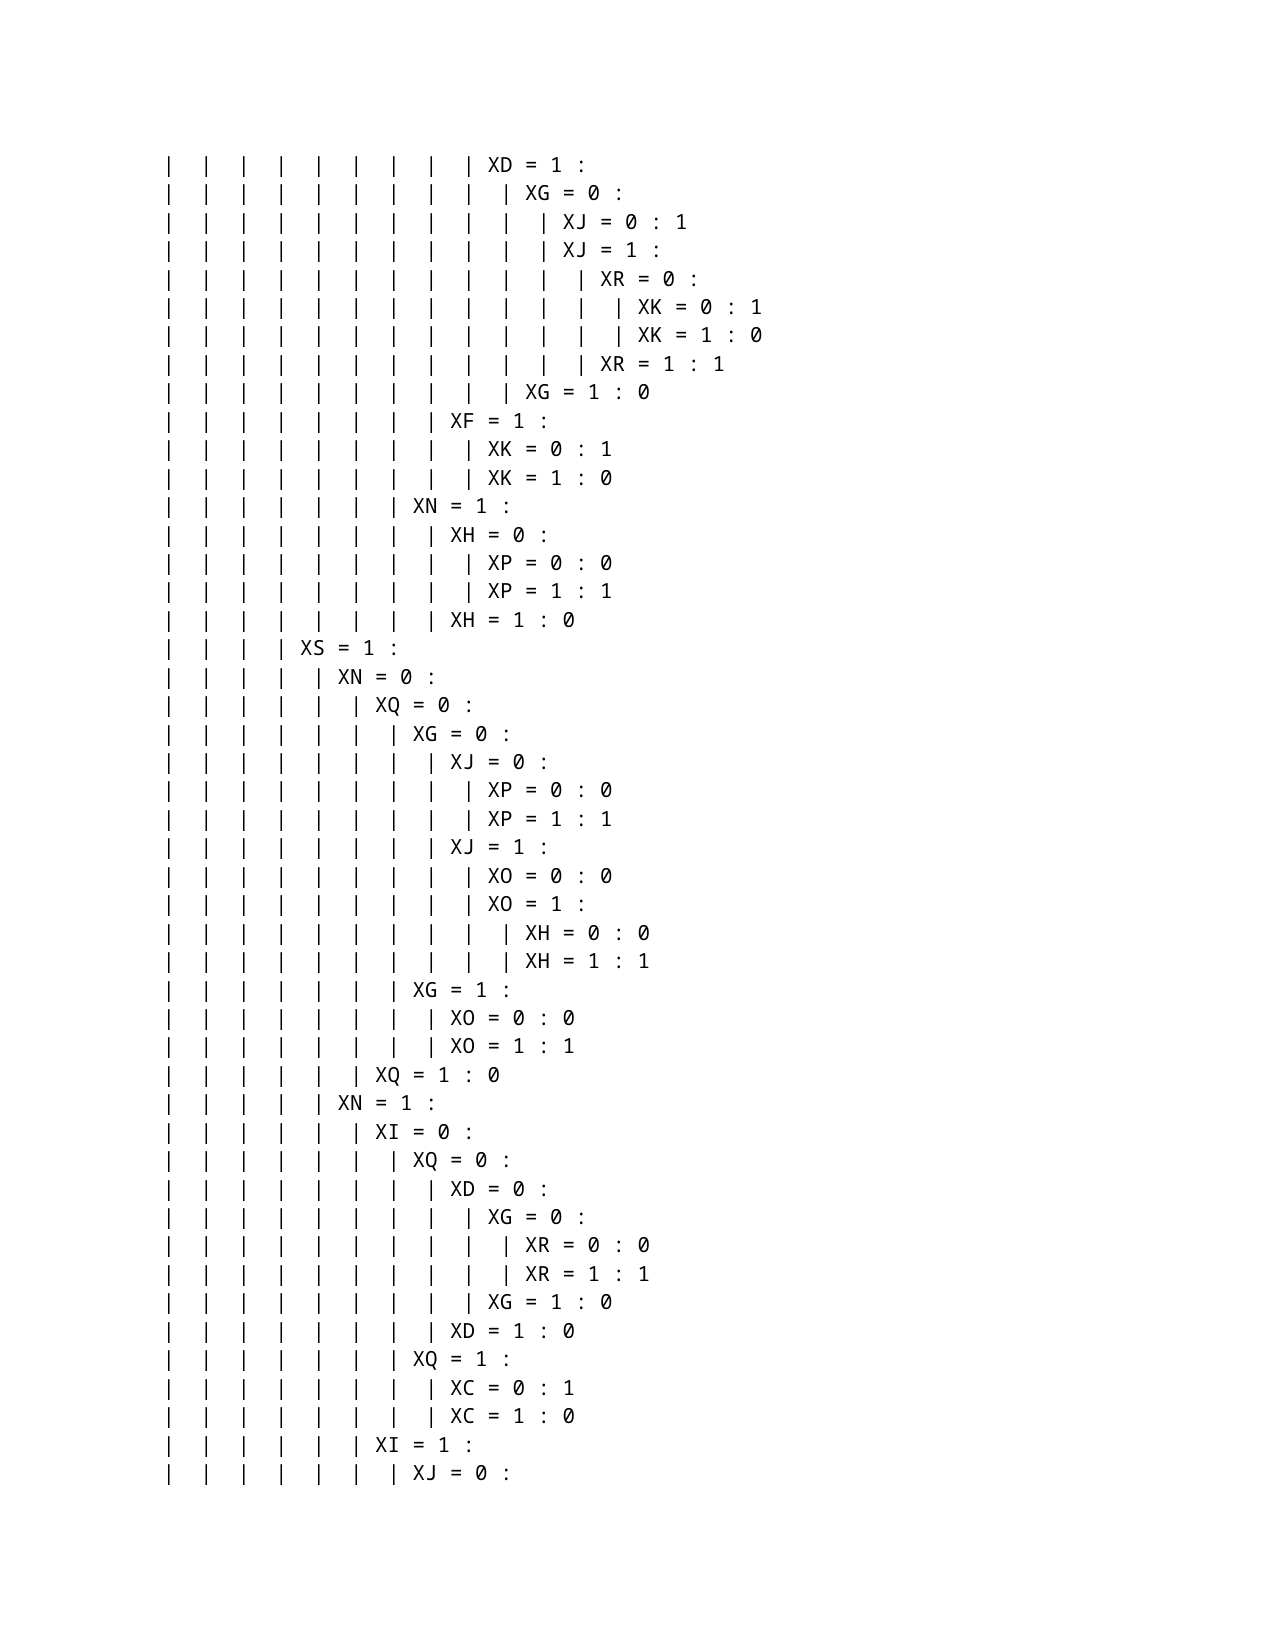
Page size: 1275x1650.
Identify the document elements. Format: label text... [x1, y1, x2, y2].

text | | | | | | | | | | XH = 1 : 1 [150, 946, 1125, 975]
text | | | | | | | XG = 0 : [150, 719, 1125, 747]
text | | | | | XN = 0 : [150, 662, 1125, 690]
text | | | | | | | | XF = 1 : [150, 406, 1125, 434]
text | | | | | | | | | | | | | XK = 0 : 1 [150, 292, 1125, 321]
text | | | | | | | | | XK = 1 : 0 [150, 463, 1125, 491]
text | | | | | | | | | XO = 1 : [150, 889, 1125, 918]
text | | | | | | | | | | XR = 1 : 1 [150, 1259, 1125, 1287]
text | | | | | | | | XJ = 1 : [150, 832, 1125, 861]
text | | | | | | | | XH = 0 : [150, 520, 1125, 548]
text | | | | | | | XQ = 0 : [150, 1145, 1125, 1174]
text | | | | | | | XQ = 1 : [150, 1344, 1125, 1373]
text | | | | | | | | XJ = 0 : [150, 747, 1125, 776]
text | | | | | | XQ = 0 : [150, 690, 1125, 719]
text | | | | | | | | | XK = 0 : 1 [150, 434, 1125, 463]
text | | | | XS = 1 : [150, 633, 1125, 662]
text | | | | | | | | XD = 1 : 0 [150, 1316, 1125, 1344]
text | | | | | | | XJ = 0 : [150, 1458, 1125, 1487]
text | | | | | | | | | | | XJ = 0 : 1 [150, 207, 1125, 235]
text | | | | | | XI = 0 : [150, 1117, 1125, 1145]
text | | | | | | | XN = 1 : [150, 491, 1125, 520]
text | | | | | | | | XC = 1 : 0 [150, 1401, 1125, 1430]
text | | | | | | | | | XG = 0 : [150, 1202, 1125, 1231]
text | | | | | | | | | | | | | XK = 1 : 0 [150, 321, 1125, 349]
text | | | | | | | | | | | XJ = 1 : [150, 235, 1125, 264]
text | | | | | | XQ = 1 : 0 [150, 1060, 1125, 1088]
text | | | | | | | | | XP = 0 : 0 [150, 548, 1125, 577]
text | | | | | XN = 1 : [150, 1088, 1125, 1117]
text | | | | | | | | | | XG = 0 : [150, 178, 1125, 207]
text | | | | | | | | XO = 1 : 1 [150, 1032, 1125, 1060]
text | | | | | | | | | | XH = 0 : 0 [150, 918, 1125, 946]
text | | | | | | | | | XP = 1 : 1 [150, 804, 1125, 832]
text | | | | | | | | | | | | XR = 0 : [150, 264, 1125, 292]
text | | | | | | | | XO = 0 : 0 [150, 1003, 1125, 1032]
text | | | | | | | | XD = 0 : [150, 1174, 1125, 1202]
text | | | | | | | | XH = 1 : 0 [150, 605, 1125, 633]
text | | | | | | XI = 1 : [150, 1430, 1125, 1458]
text | | | | | | | | | XG = 1 : 0 [150, 1287, 1125, 1316]
text | | | | | | | | | | XR = 0 : 0 [150, 1231, 1125, 1259]
text | | | | | | | | XC = 0 : 1 [150, 1373, 1125, 1401]
text | | | | | | | | | | XG = 1 : 0 [150, 377, 1125, 406]
text | | | | | | | | | XO = 0 : 0 [150, 861, 1125, 889]
text | | | | | | | | | XD = 1 : [150, 150, 1125, 178]
text | | | | | | | | | XP = 1 : 1 [150, 577, 1125, 605]
text | | | | | | | | | XP = 0 : 0 [150, 776, 1125, 804]
text | | | | | | | | | | | | XR = 1 : 1 [150, 349, 1125, 377]
text | | | | | | | XG = 1 : [150, 975, 1125, 1003]
